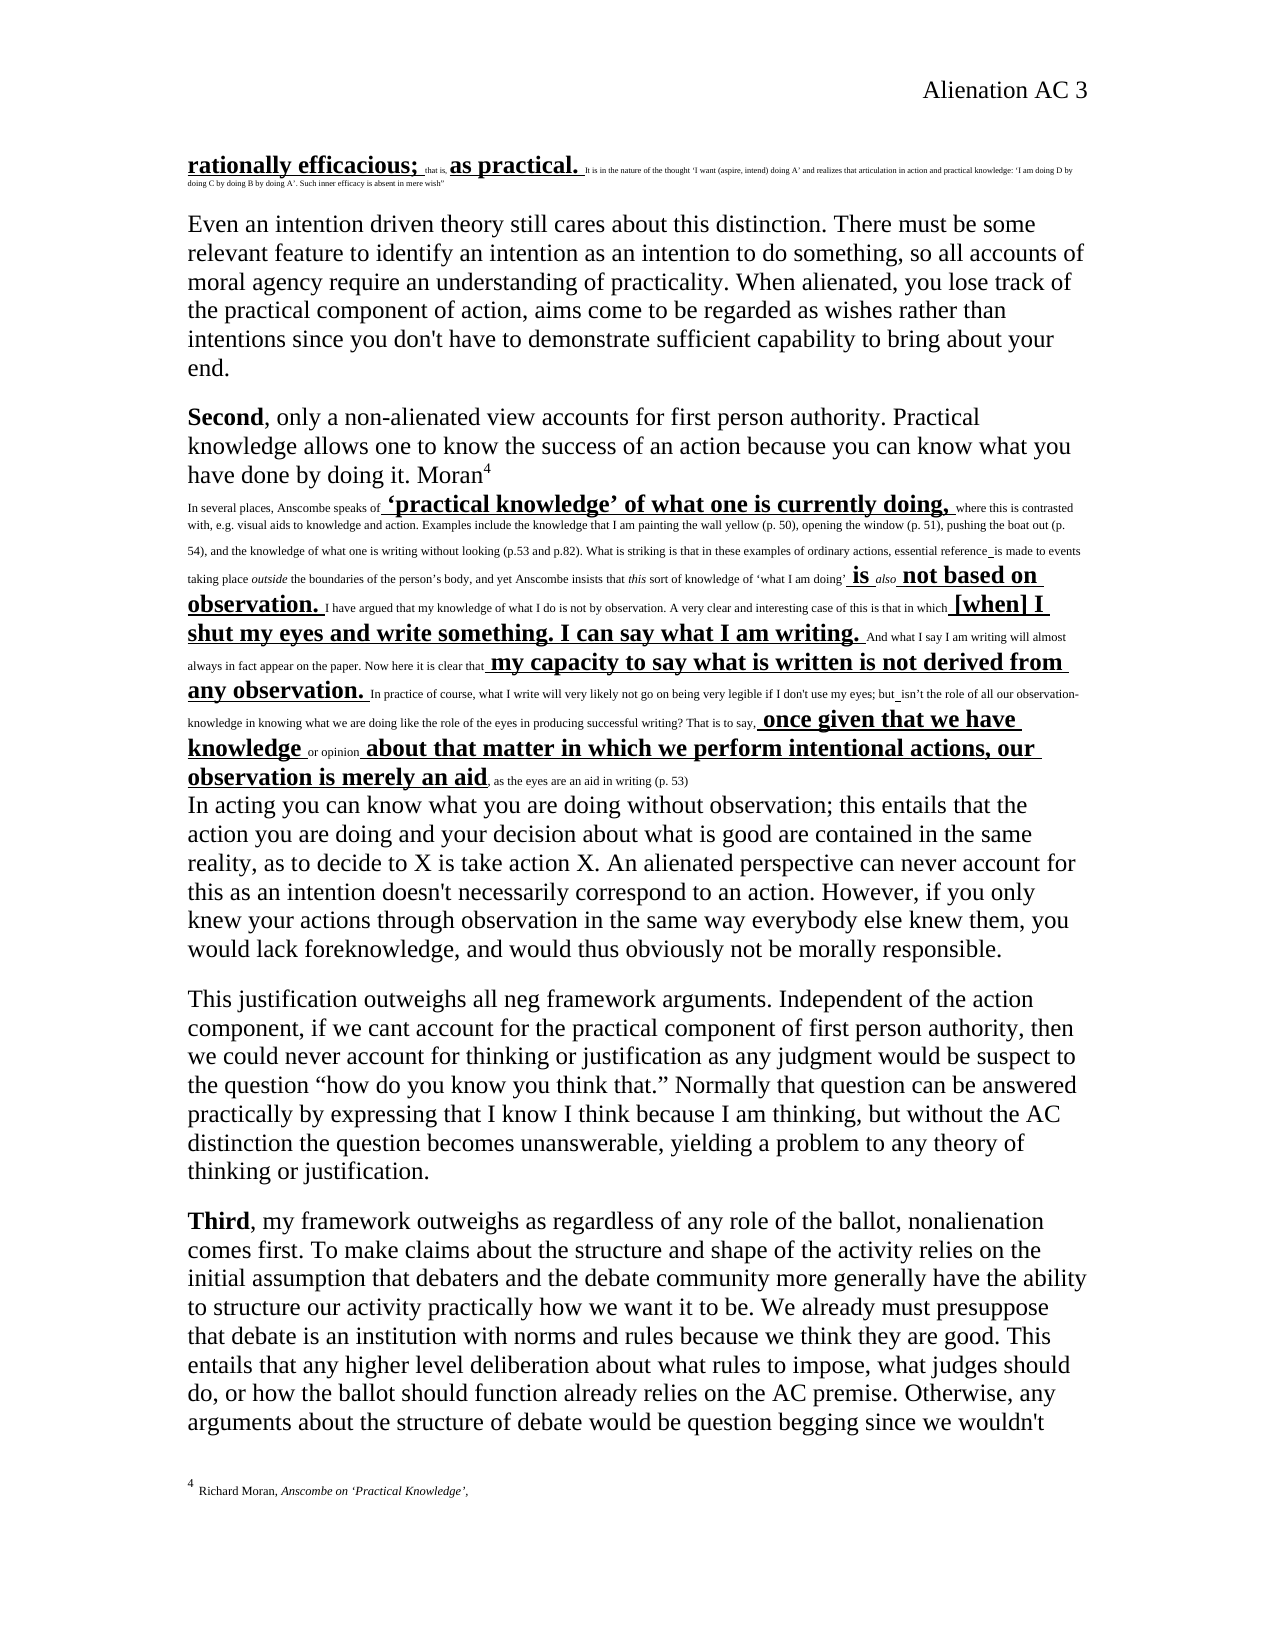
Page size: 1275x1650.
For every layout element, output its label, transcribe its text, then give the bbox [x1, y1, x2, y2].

text In several places, Anscombe speaks of ‘practical knowledge’ of what one is currently doing, where this is contrasted with, e.g. visual aids to knowledge and action. Examples include the knowledge that I am painting the wall yellow (p. 50), opening the window (p. 51), pushing the boat out (p. 54), and the knowledge of what one is writing without looking (p.53 and p.82). What is striking is that in these examples of ordinary actions, essential reference is made to events taking place outside the boundaries of the person’s body, and yet Anscombe insists that this sort of knowledge of ‘what I am doing’ is also not based on observation. I have argued that my knowledge of what I do is not by observation. A very clear and interesting case of this is that in which [when] I shut my eyes and write something. I can say what I am writing. And what I say I am writing will almost always in fact appear on the paper. Now here it is clear that my capacity to say what is written is not derived from any observation. In practice of course, what I write will very likely not go on being very legible if I don't use my eyes; but isn’t the role of all our observation-knowledge in knowing what we are doing like the role of the eyes in producing successful writing? That is to say, once given that we have knowledge or opinion about that matter in which we perform intentional actions, our observation is merely an aid, as the eyes are an aid in writing (p. 53) [187, 489, 1087, 791]
text Second, only a non-alienated view accounts for first person authority. Practical knowledge allows one to know the success of an action because you can know what you have done by doing it. Moran [187, 402, 1087, 489]
text Even an intention driven theory still cares about this distinction. There must be some relevant feature to identify an intention as an intention to do something, so all accounts of moral agency require an understanding of practicality. When alienated, you lose track of the practical component of action, aims come to be regarded as wishes rather than intentions since you don't have to demonstrate sufficient capability to bring about your end. [187, 209, 1087, 382]
text This justification outweighs all neg framework arguments. Independent of the action component, if we cant account for the practical component of first person authority, then we could never account for thinking or justification as any judgment would be suspect to the question “how do you know you think that.” Normally that question can be answered practically by expressing that I know I think because I am thinking, but without the AC distinction the question becomes unanswerable, yielding a problem to any theory of thinking or justification. [187, 984, 1087, 1185]
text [187, 1206, 1087, 1436]
text In acting you can know what you are doing without observation; this entails that the action you are doing and your decision about what is good are contained in the same reality, as to decide to X is take action X. An alienated perspective can never account for this as an intention doesn't necessarily correspond to an action. However, if you only knew your actions through observation in the same way everybody else knew them, you would lack foreknowledge, and would thus obviously not be morally responsible. [187, 791, 1087, 963]
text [187, 150, 1087, 188]
